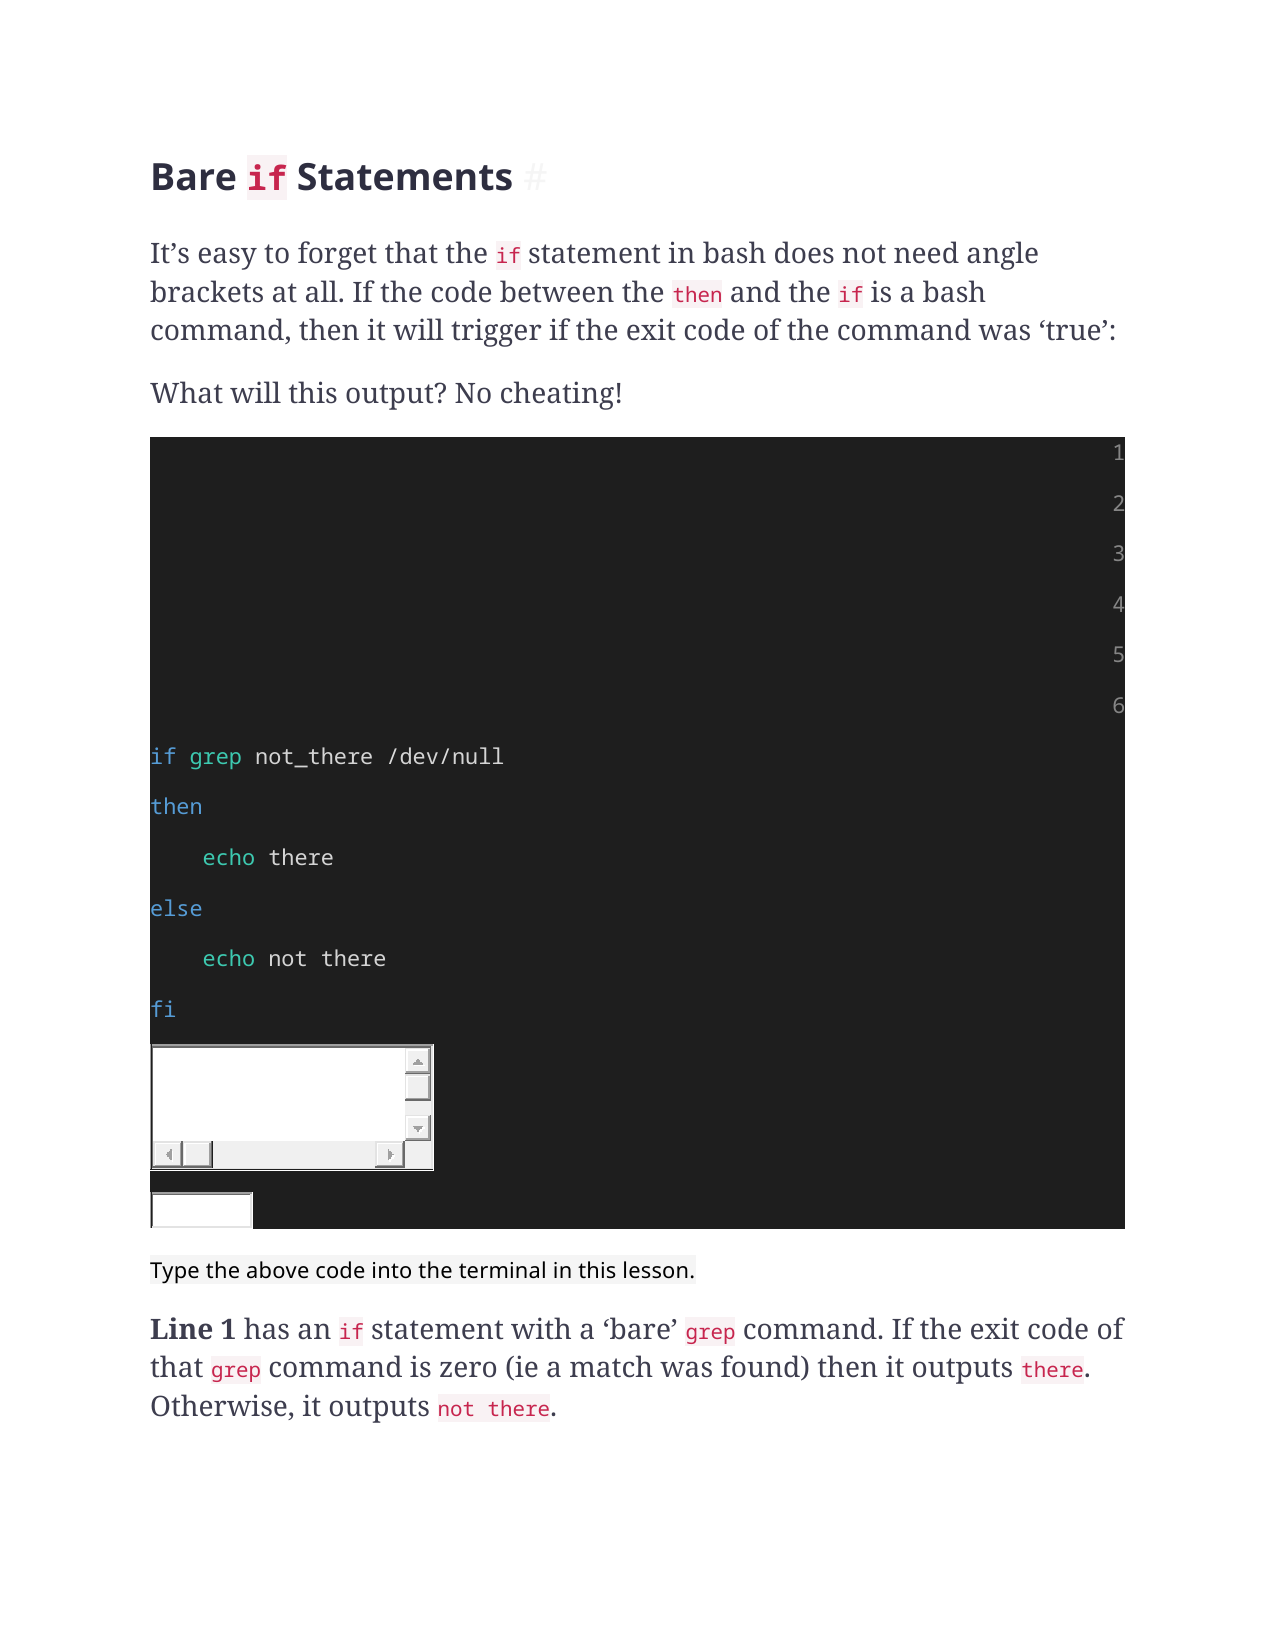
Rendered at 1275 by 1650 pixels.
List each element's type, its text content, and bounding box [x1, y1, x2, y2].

text else [150, 893, 1125, 922]
text echo not there [150, 943, 1125, 973]
text fi [150, 994, 1125, 1024]
text 6 [150, 690, 1125, 720]
text 1 [150, 437, 1125, 467]
text echo there [150, 842, 1125, 872]
text 3 [150, 538, 1125, 568]
text Type the above code into the terminal in this lesson. [150, 1254, 1125, 1284]
text 5 [150, 639, 1125, 669]
text then [150, 791, 1125, 821]
text 2 [150, 488, 1125, 517]
subtitle Bare if Statements # [150, 150, 1125, 201]
text 4 [150, 589, 1125, 619]
text if grep not_there /dev/null [150, 741, 1125, 771]
text Line 1 has an if statement with a ‘bare’ grep command. If the exit code of that grep command is zero (ie a match was found) then it outputs there. Otherwise, it outputs not there. [150, 1309, 1125, 1424]
text What will this output? No cheating! [150, 374, 1125, 412]
text It’s easy to forget that the if statement in bash does not need angle brackets at all. If the code between the then and the if is a bash command, then it will trigger if the exit code of the command was ‘true’: [150, 234, 1125, 349]
